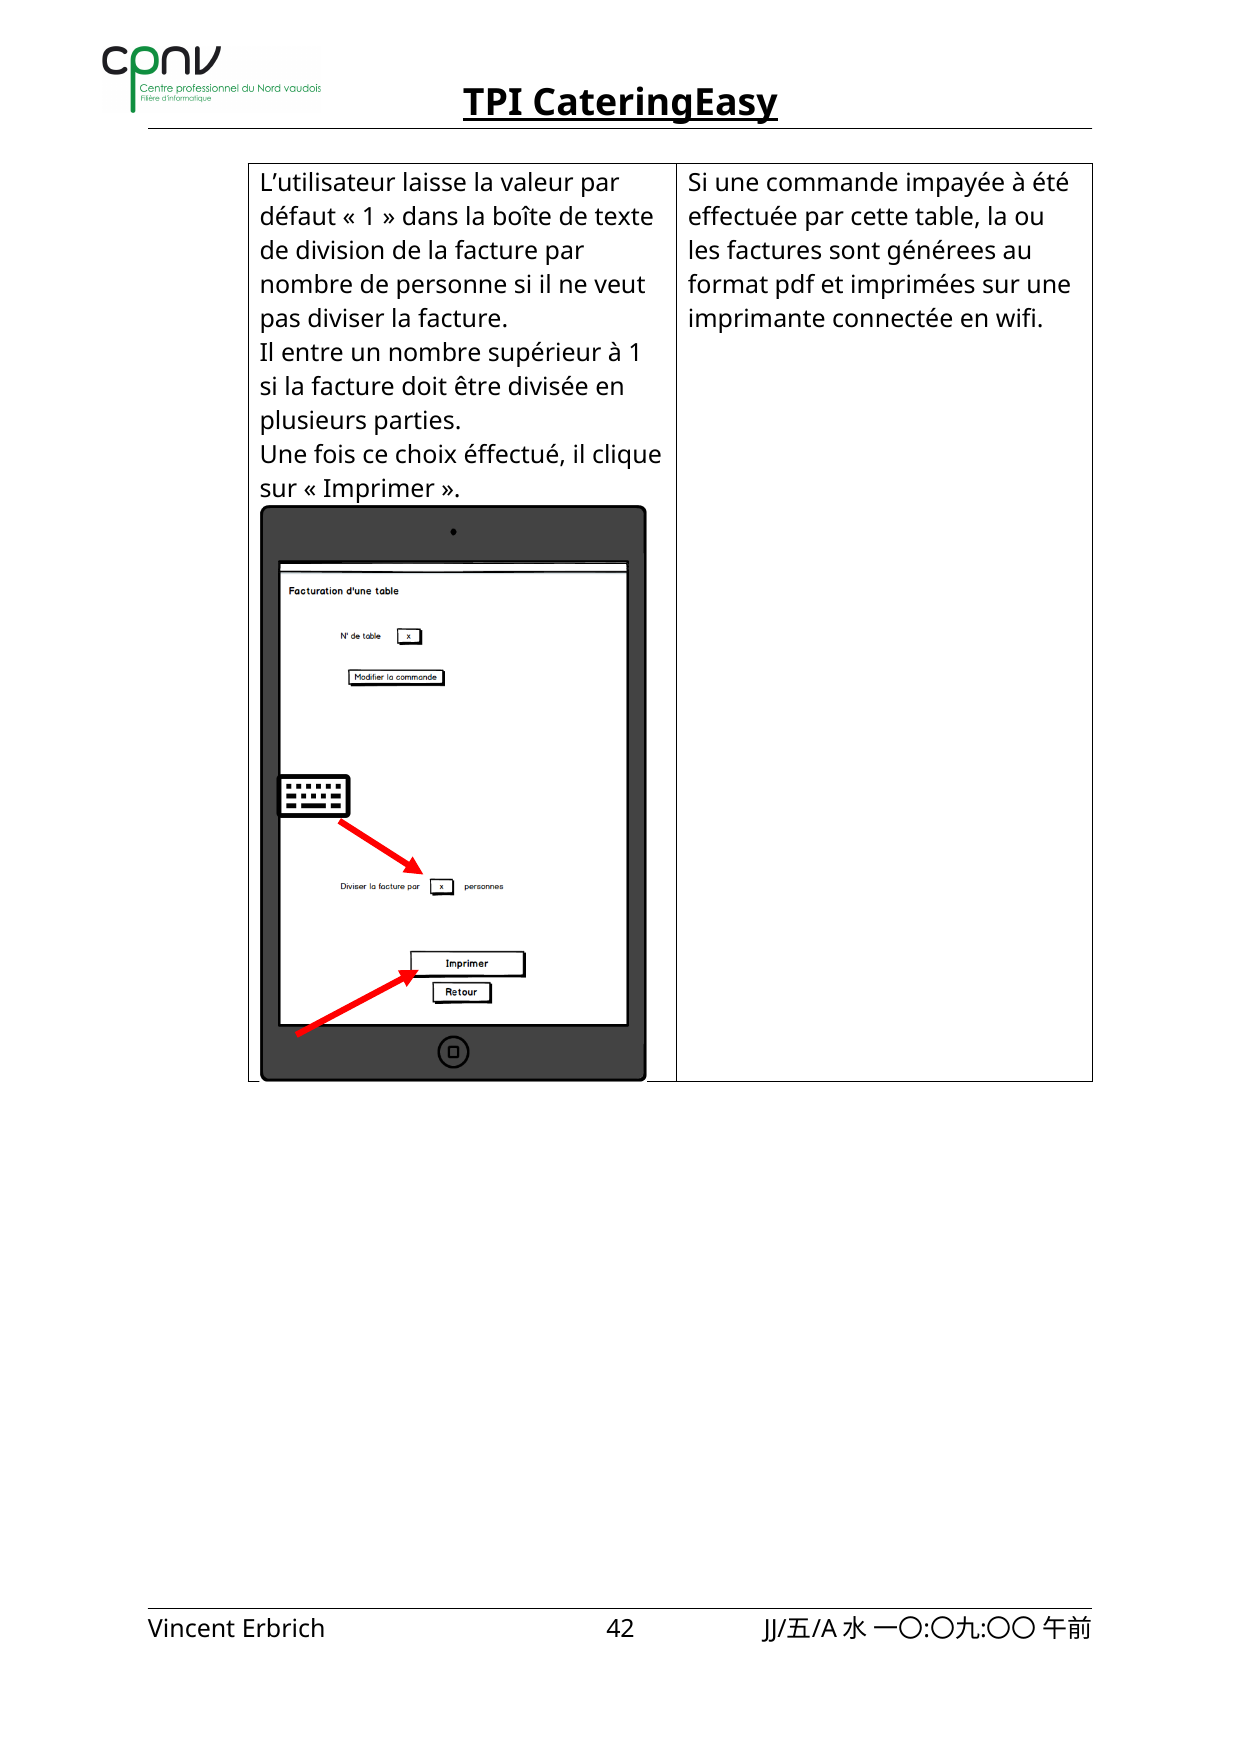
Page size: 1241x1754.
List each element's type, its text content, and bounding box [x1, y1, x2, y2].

table_cell Si une commande impayée à été effectuée par cette table, la ou les factures sont générees au format pdf et imprimées sur une imprimante connectée en wifi. [677, 164, 1092, 1081]
picture [102, 46, 321, 113]
table_cell L’utilisateur laisse la valeur par défaut « 1 » dans la boîte de texte de division de la facture par nombre de personne si il ne veut pas diviser la facture. Il entre un nombre supérieur à 1 si la facture doit être divisée en plusieurs parties. Une fois ce choix éffectué, il clique sur « Imprimer ». [249, 164, 676, 1081]
picture [259, 505, 647, 1082]
